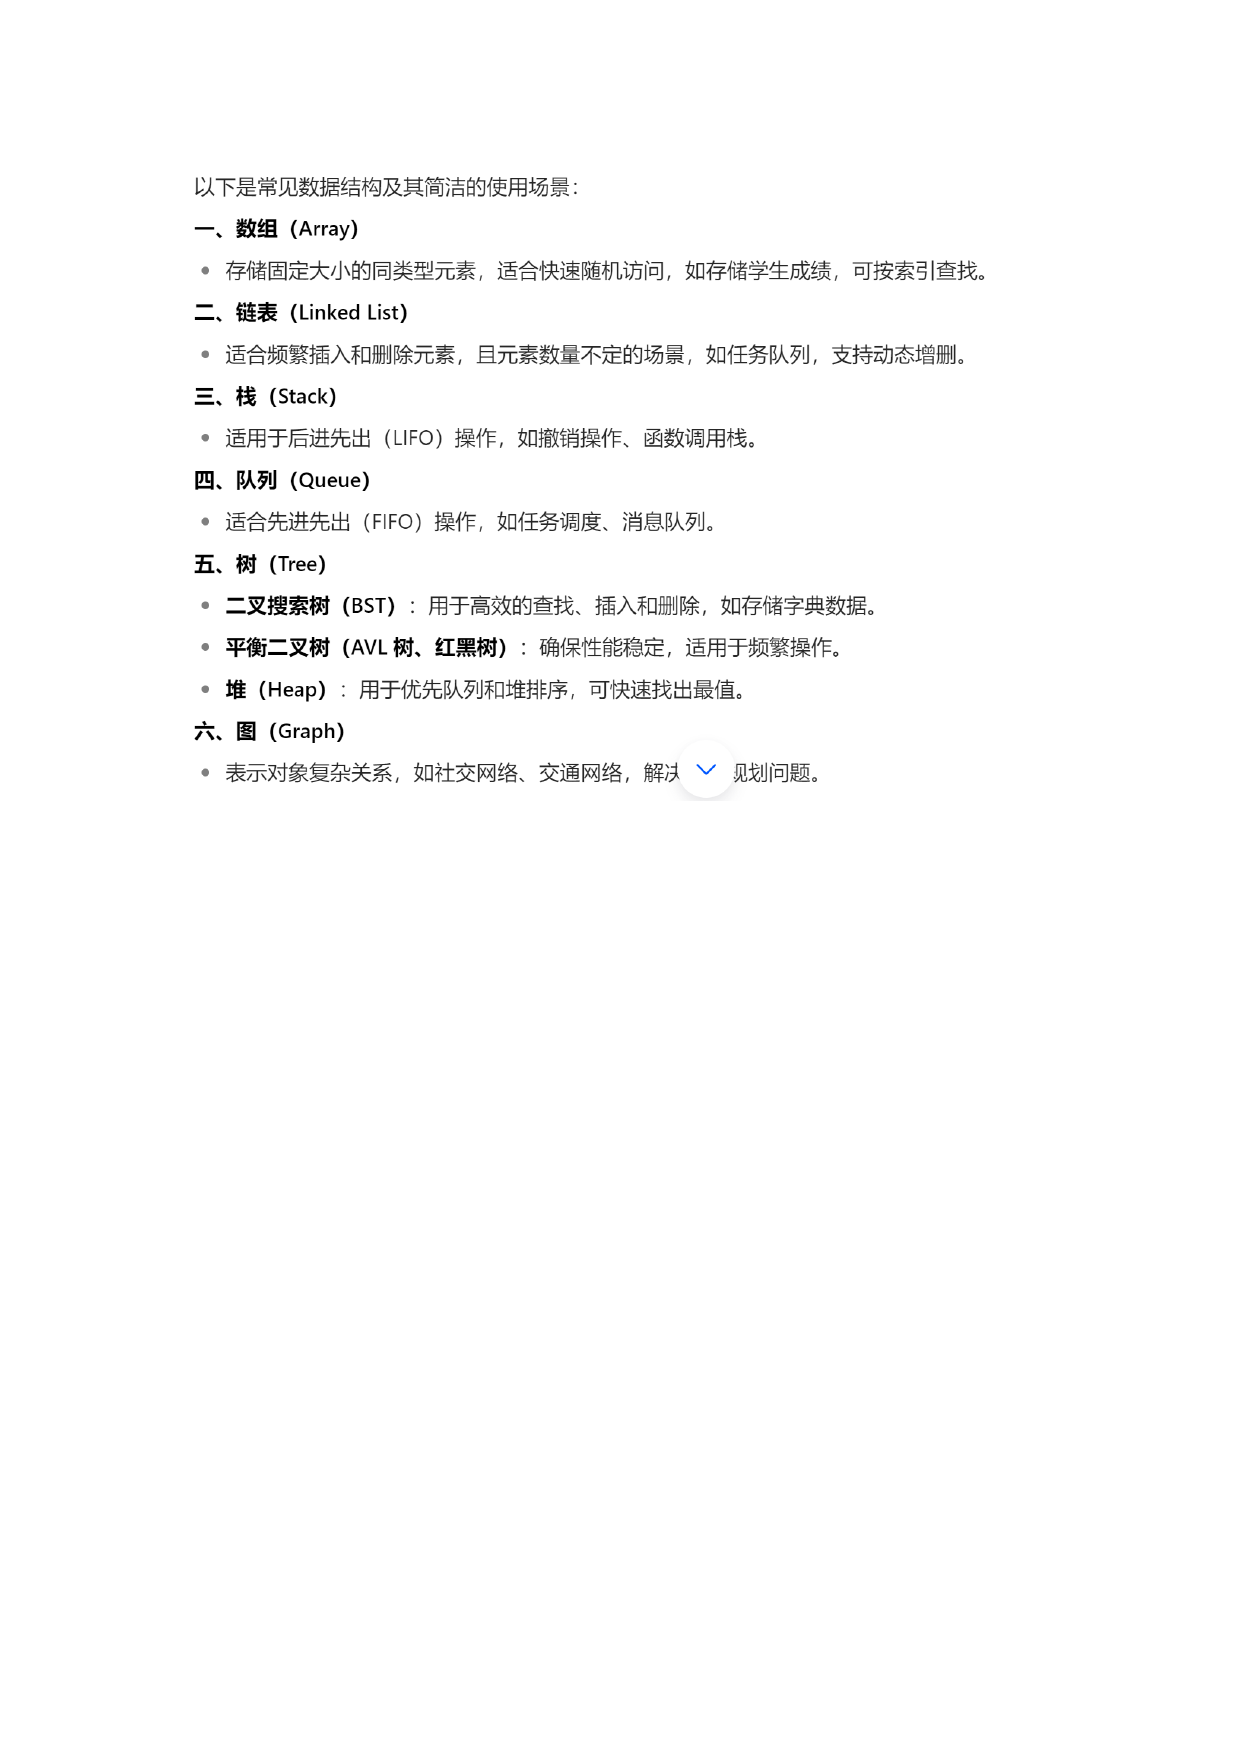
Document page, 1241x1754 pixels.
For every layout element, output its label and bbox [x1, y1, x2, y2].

picture [187, 162, 1053, 801]
